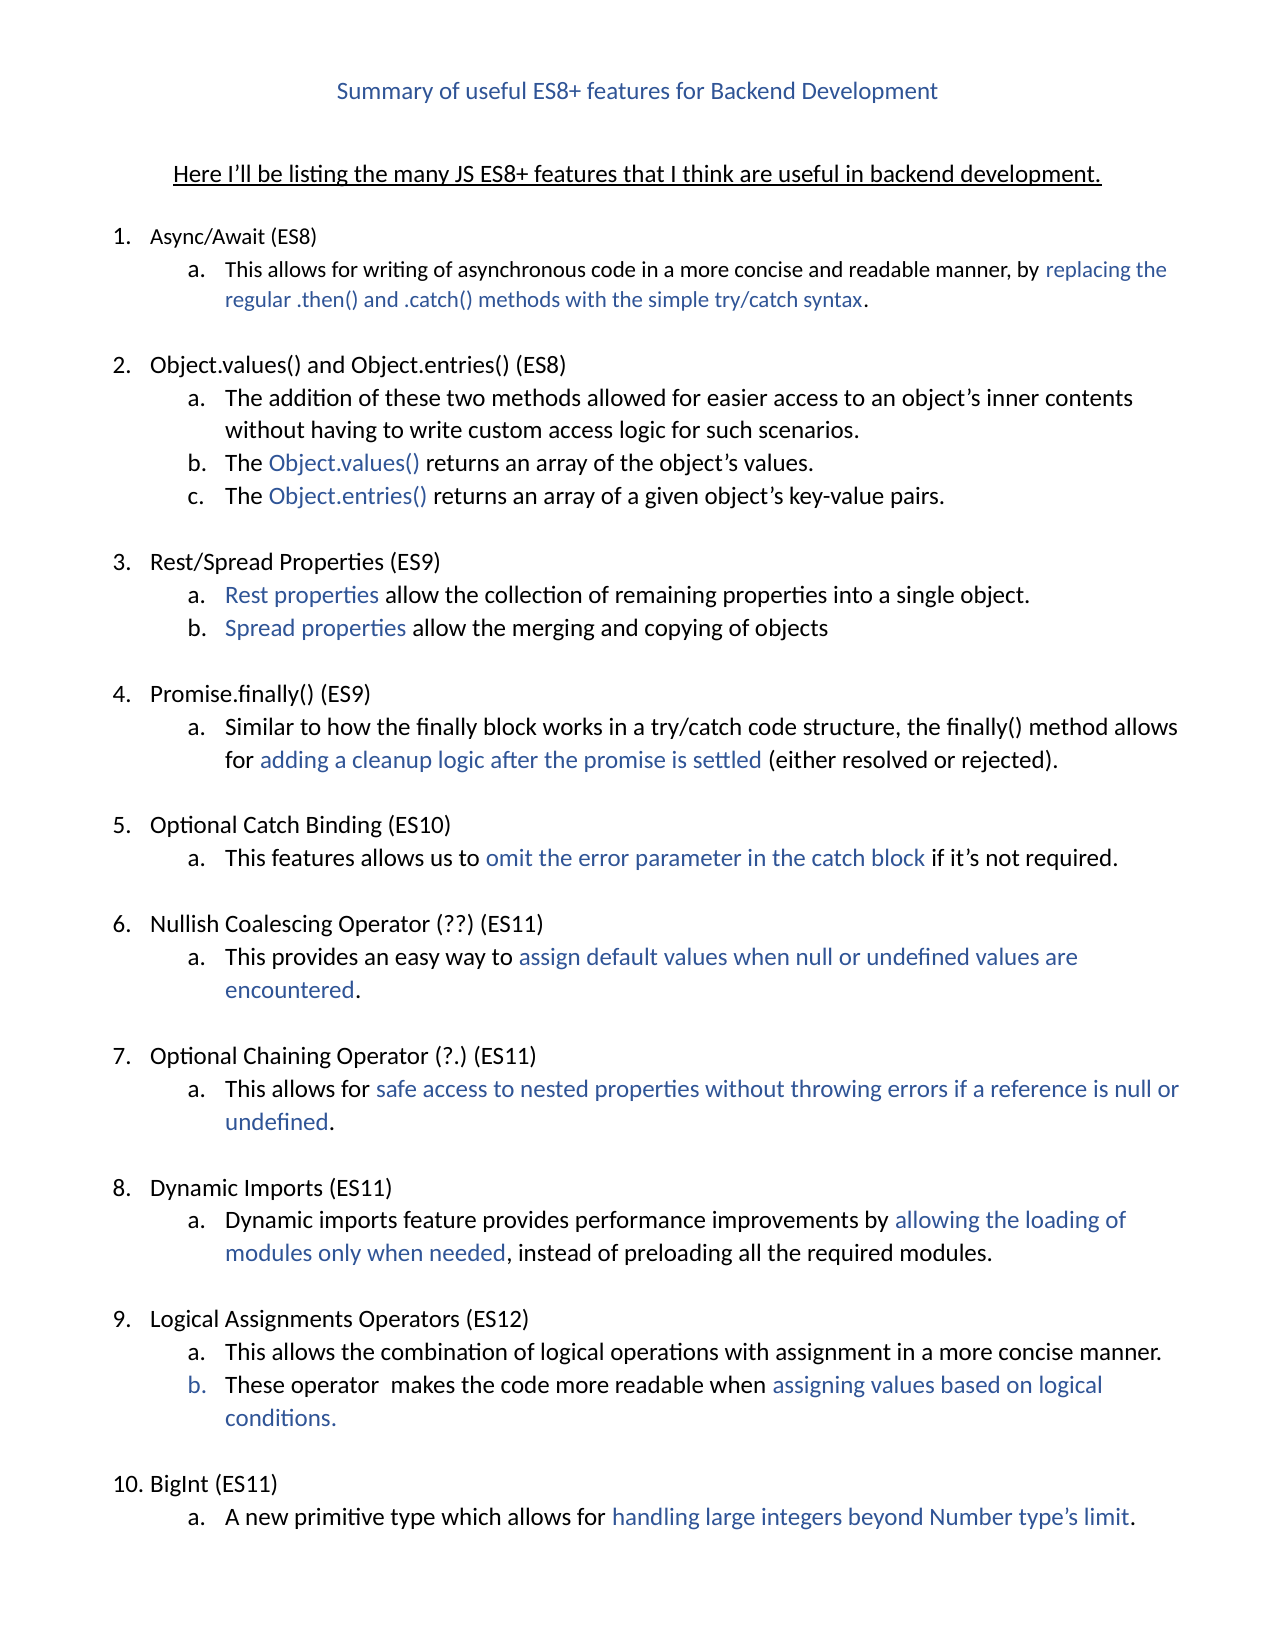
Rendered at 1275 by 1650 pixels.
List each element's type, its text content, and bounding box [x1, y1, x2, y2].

list Optional Chaining Operator (?.) (ES11) [112, 1040, 1200, 1071]
list Spread properties allow the merging and copying of objects [187, 612, 1200, 643]
list The addition of these two methods allowed for easier access to an object’s inner contents without having to write custom access logic for such scenarios. [187, 382, 1200, 445]
list This features allows us to omit the error parameter in the catch block if it’s not required. [187, 842, 1200, 873]
list The Object.entries() returns an array of a given object’s key-value pairs. [187, 480, 1200, 511]
list Object.values() and Object.entries() (ES8) [112, 349, 1200, 379]
list Promise.finally() (ES9) [112, 678, 1200, 708]
text Here I’ll be listing the many JS ES8+ features that I think are useful in backend development. [75, 158, 1200, 188]
list Rest/Spread Properties (ES9) [112, 546, 1200, 577]
list Nullish Coalescing Operator (??) (ES11) [112, 908, 1200, 939]
list A new primitive type which allows for handling large integers beyond Number type’s limit. [187, 1501, 1200, 1531]
list Dynamic Imports (ES11) [112, 1172, 1200, 1202]
list These operator makes the code more readable when assigning values based on logical conditions. [187, 1369, 1200, 1433]
list Optional Catch Binding (ES10) [112, 809, 1200, 840]
text Summary of useful ES8+ features for Backend Development [75, 75, 1200, 106]
list This provides an easy way to assign default values when null or undefined values are encountered. [187, 941, 1200, 1005]
list This allows the combination of logical operations with assignment in a more concise manner. [187, 1336, 1200, 1367]
list Similar to how the finally block works in a try/catch code structure, the finally() method allows for adding a cleanup logic after the promise is settled (either resolved or rejected). [187, 711, 1200, 774]
list Logical Assignments Operators (ES12) [112, 1303, 1200, 1334]
list This allows for writing of asynchronous code in a more concise and readable manner, by replacing the regular .then() and .catch() methods with the simple try/catch syntax. [187, 253, 1200, 314]
list Async/Await (ES8) [112, 220, 1200, 251]
list Dynamic imports feature provides performance improvements by allowing the loading of modules only when needed, instead of preloading all the required modules. [187, 1204, 1200, 1268]
list Rest properties allow the collection of remaining properties into a single object. [187, 579, 1200, 610]
list This allows for safe access to nested properties without throwing errors if a reference is null or undefined. [187, 1073, 1200, 1136]
list The Object.values() returns an array of the object’s values. [187, 447, 1200, 478]
list BigInt (ES11) [112, 1468, 1200, 1498]
